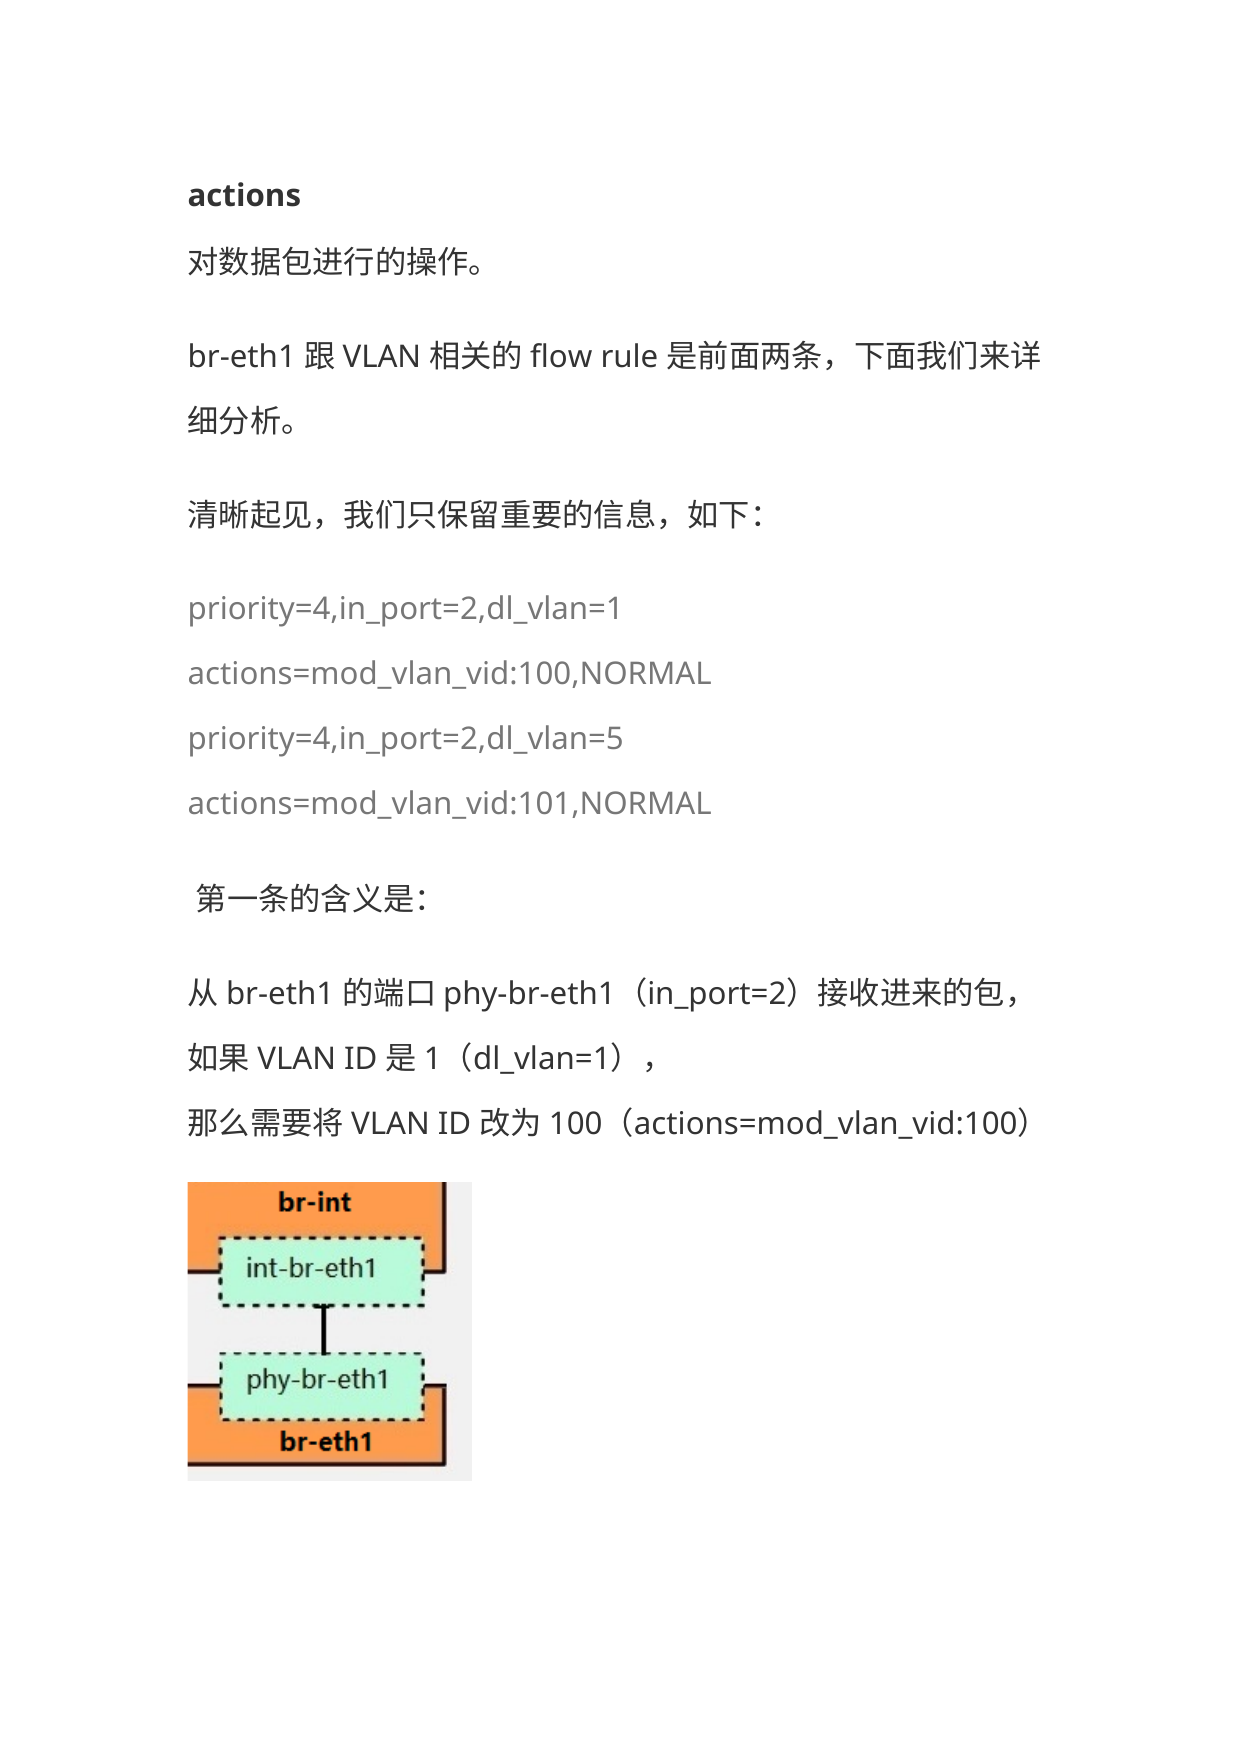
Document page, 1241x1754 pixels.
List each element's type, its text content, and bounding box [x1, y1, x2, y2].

text br-eth1 跟 VLAN 相关的 flow rule 是前面两条，下面我们来详细分析。 [187, 321, 1053, 451]
text priority=4,in_port=2,dl_vlan=5 actions=mod_vlan_vid:101,NORMAL [187, 705, 1053, 835]
picture [187, 1182, 472, 1481]
text priority=4,in_port=2,dl_vlan=1 actions=mod_vlan_vid:100,NORMAL [187, 575, 1053, 705]
text 第一条的含义是： [187, 864, 1053, 929]
text 清晰起见，我们只保留重要的信息，如下： [187, 481, 1053, 546]
text actions 对数据包进行的操作。 [187, 162, 1053, 292]
text 从 br-eth1 的端口 phy-br-eth1（in_port=2）接收进来的包，如果 VLAN ID 是 1（dl_vlan=1）， 那么需要将 VLAN ID 改为 100（actions=mod_vlan_vid:100） [187, 958, 1053, 1153]
